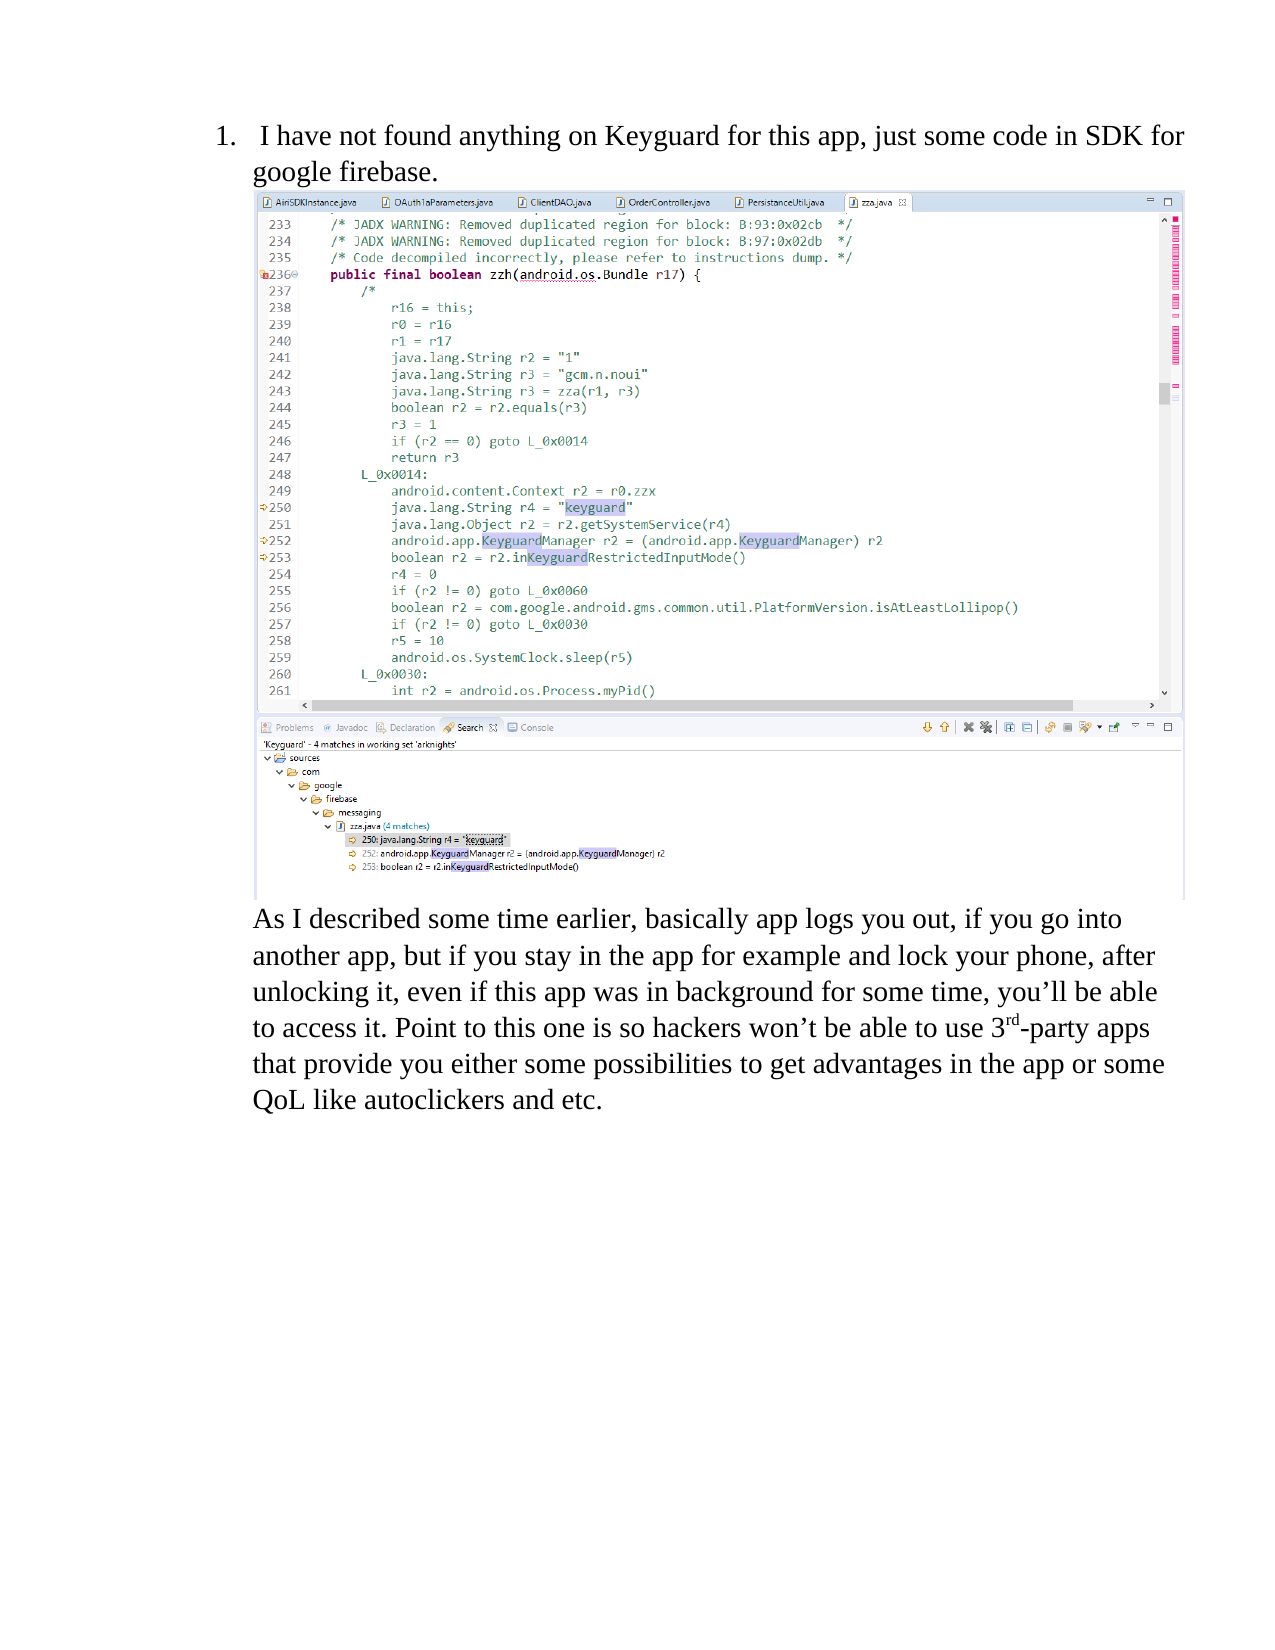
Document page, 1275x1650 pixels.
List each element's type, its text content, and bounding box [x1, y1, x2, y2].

list I have not found anything on Keyguard for this app, just some code in SDK for google firebase. [215, 118, 1186, 188]
list As I described some time earlier, basically app logs you out, if you go into another app, but if you stay in the app for example and lock your phone, after unlocking it, even if this app was in background for some time, you’ll be able to access it. Point to this one is so hackers won’t be able to use 3rd-party apps that provide you either some possibilities to get advantages in the app or some QoL like autoclickers and etc. [252, 902, 1186, 1116]
picture [253, 190, 1185, 900]
